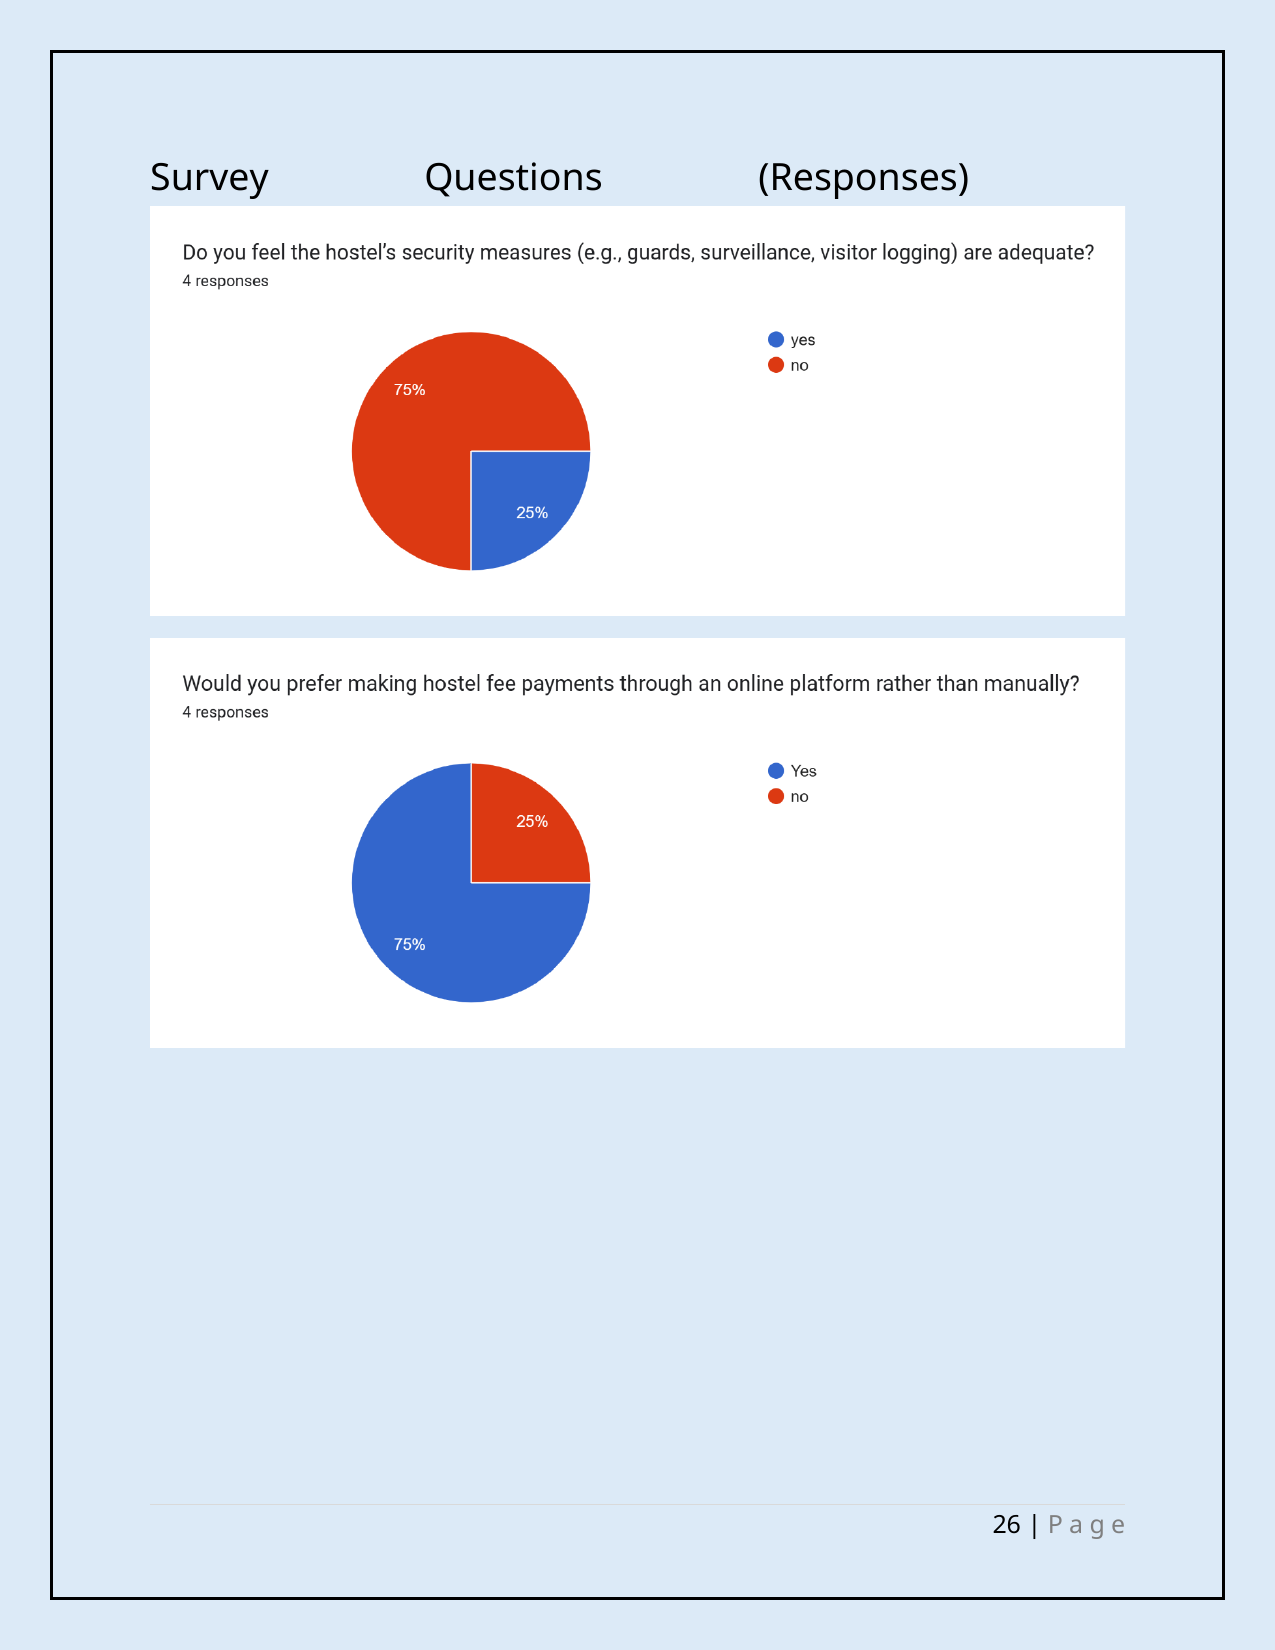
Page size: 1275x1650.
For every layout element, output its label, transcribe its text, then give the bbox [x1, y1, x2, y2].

picture [150, 206, 1125, 616]
picture [150, 638, 1125, 1048]
text Survey Questions (Responses) [150, 150, 1125, 206]
